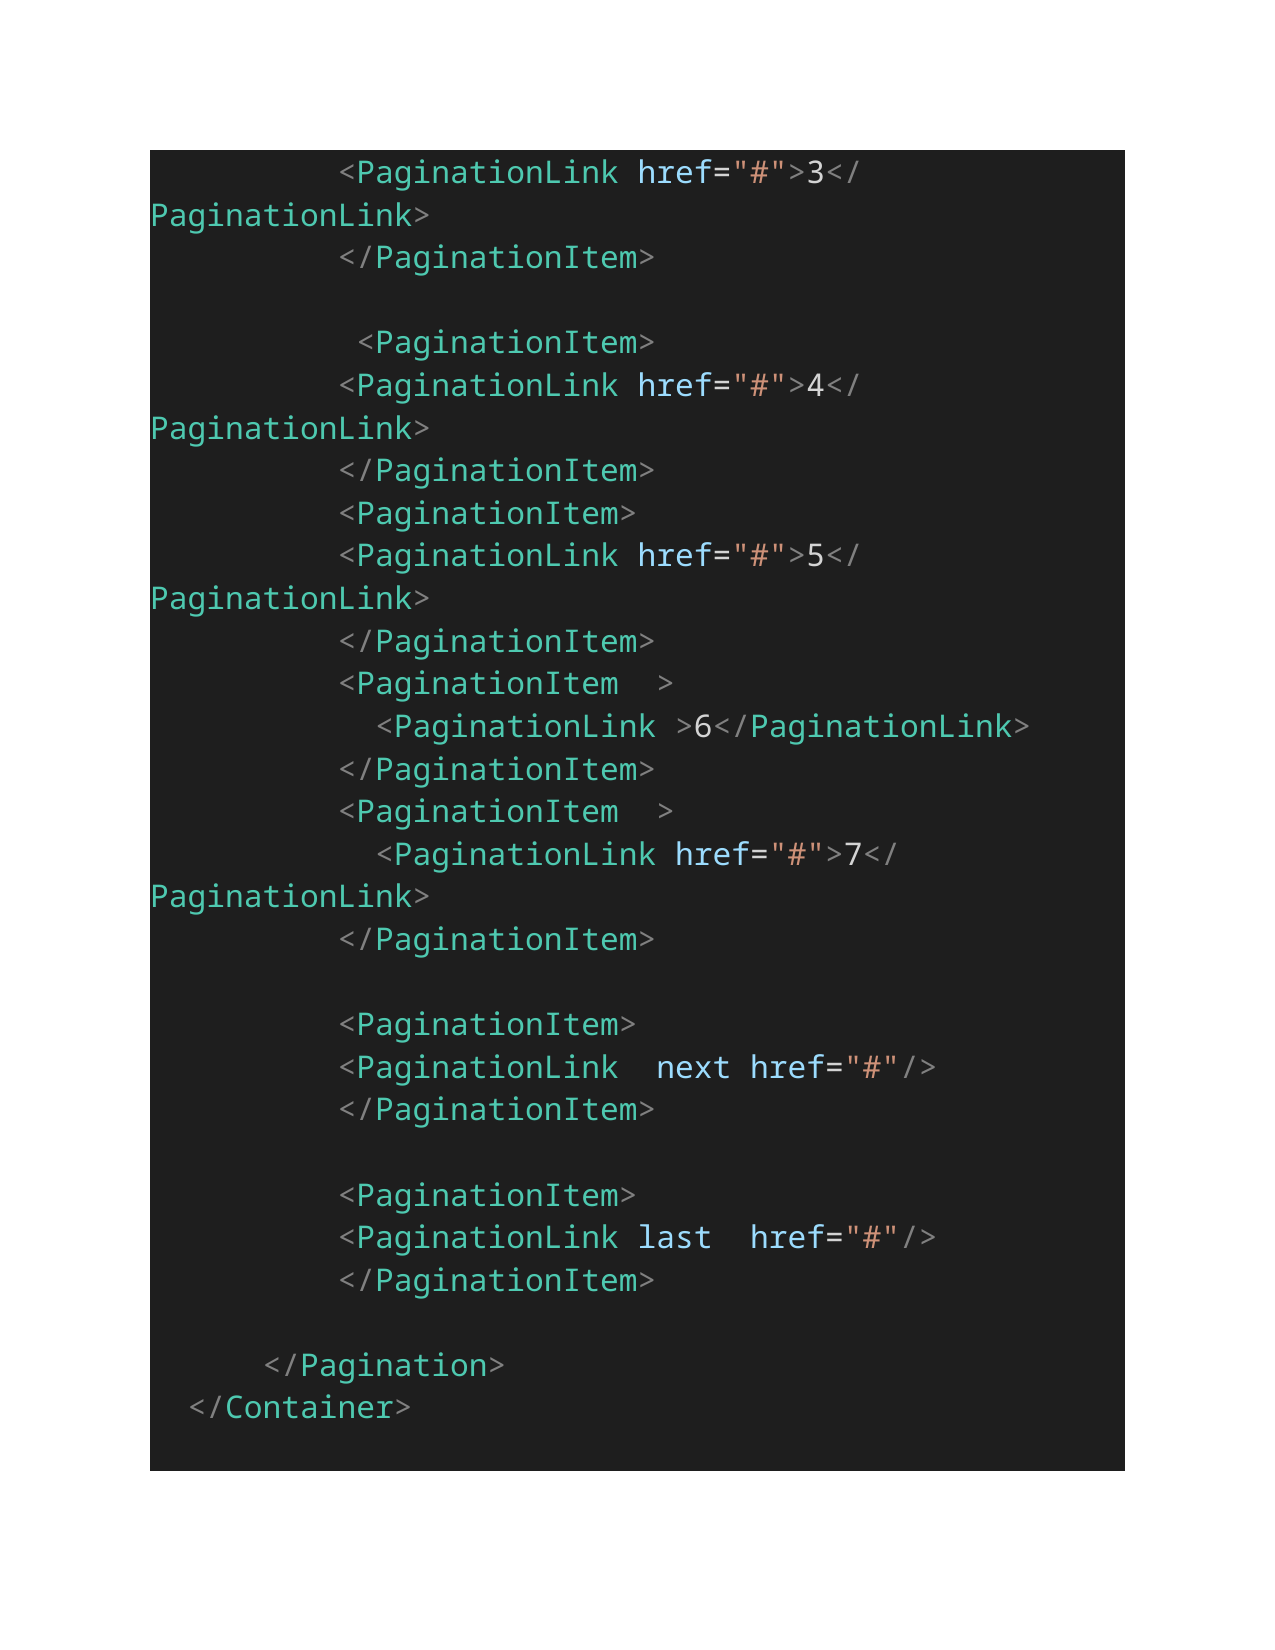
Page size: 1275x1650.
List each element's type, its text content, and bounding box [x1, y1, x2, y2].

text <PaginationLink last href="#"/> [150, 1215, 1125, 1258]
text </PaginationItem> [150, 746, 1125, 789]
text </PaginationItem> [150, 448, 1125, 491]
text </PaginationItem> [150, 1258, 1125, 1300]
text <PaginationItem > [150, 789, 1125, 832]
text </Container> [150, 1386, 1125, 1428]
text <PaginationLink >6</PaginationLink> [150, 704, 1125, 746]
text <PaginationLink href="#">7</PaginationLink> [150, 832, 1125, 917]
text </PaginationItem> [150, 235, 1125, 278]
text <PaginationItem> [150, 1172, 1125, 1215]
text <PaginationItem > [150, 661, 1125, 704]
text </PaginationItem> [150, 619, 1125, 661]
text <PaginationLink href="#">5</PaginationLink> [150, 533, 1125, 619]
text </Pagination> [150, 1343, 1125, 1386]
text <PaginationLink href="#">4</PaginationLink> [150, 363, 1125, 448]
text <PaginationLink next href="#"/> [150, 1045, 1125, 1087]
text </PaginationItem> [150, 1087, 1125, 1130]
text <PaginationItem> [150, 320, 1125, 363]
text <PaginationItem> [150, 1002, 1125, 1045]
text <PaginationItem> [150, 491, 1125, 533]
text <PaginationLink href="#">3</PaginationLink> [150, 150, 1125, 235]
text </PaginationItem> [150, 917, 1125, 959]
